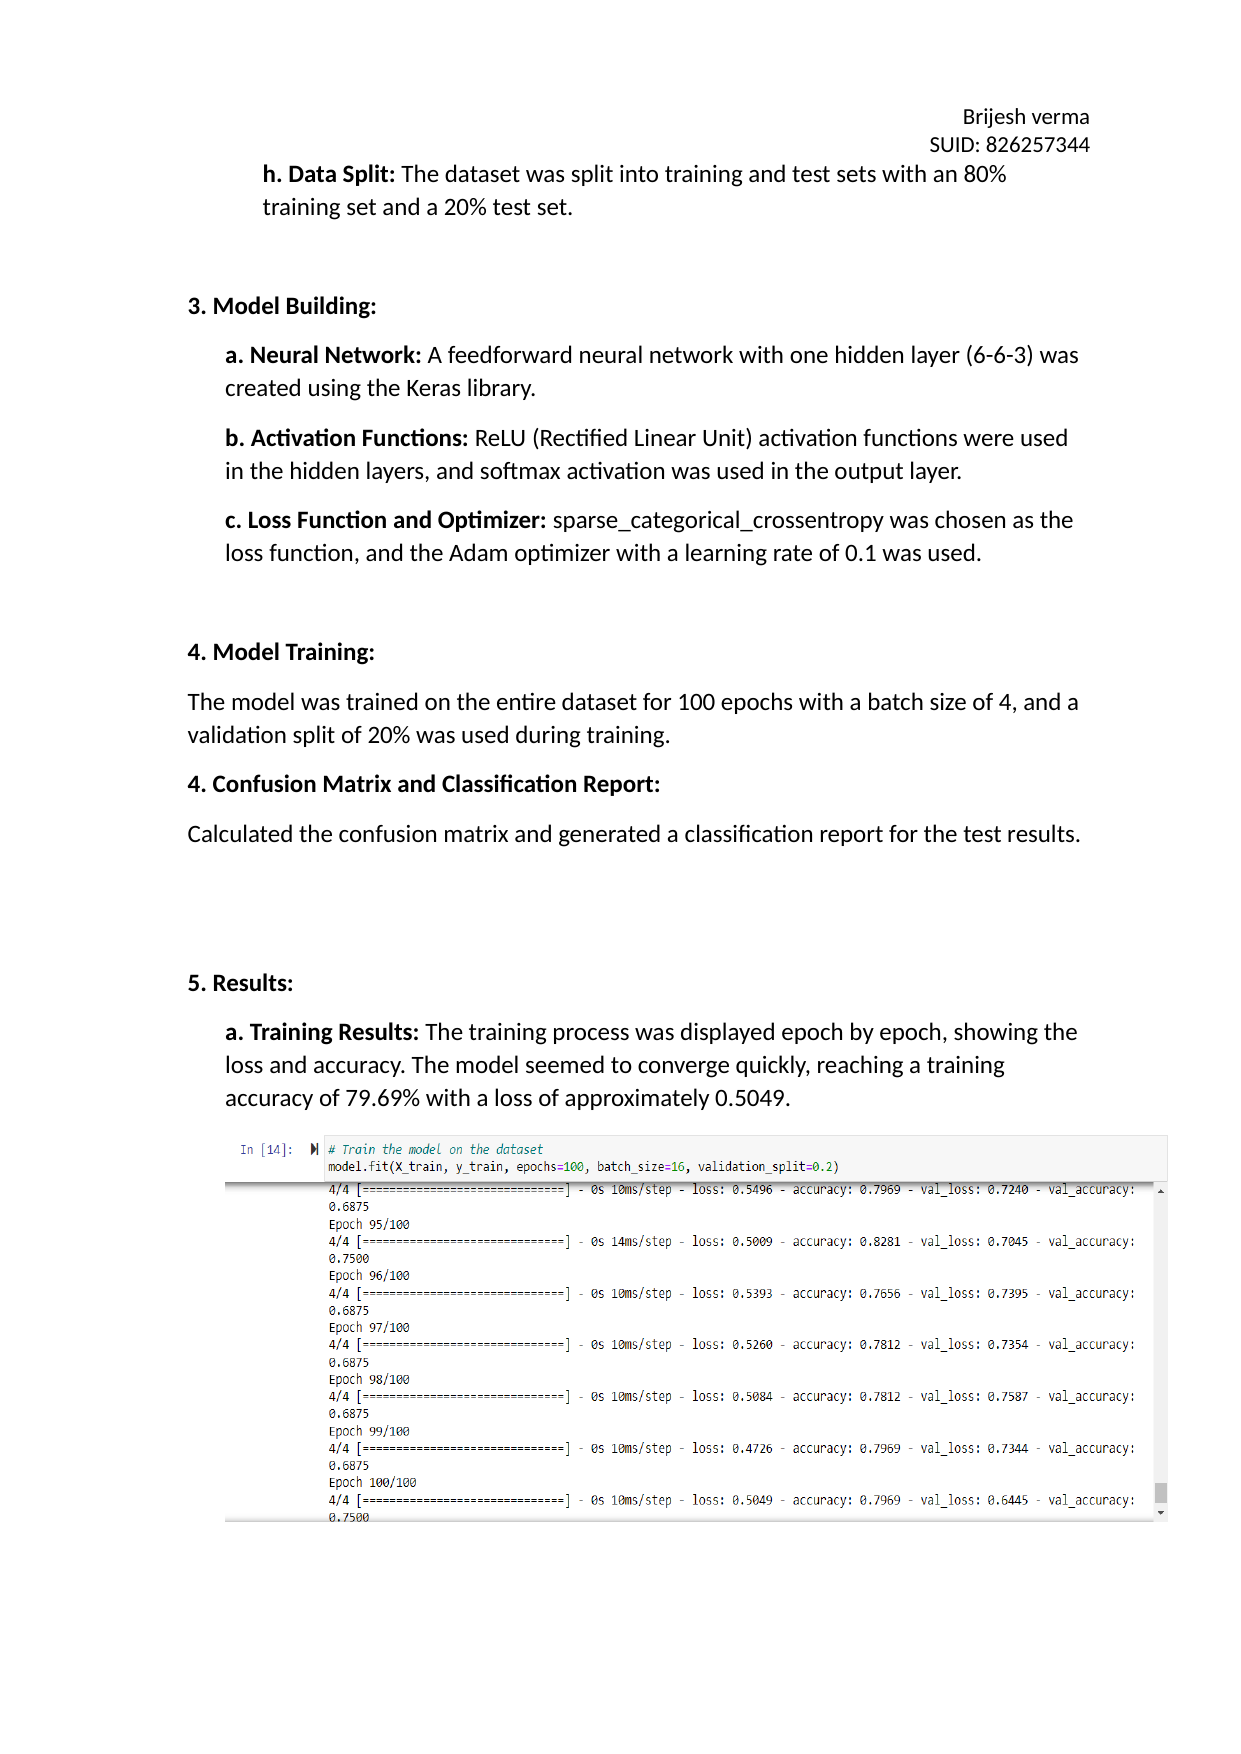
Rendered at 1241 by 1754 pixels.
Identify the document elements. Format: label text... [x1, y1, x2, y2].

text c. Loss Function and Optimizer: sparse_categorical_crossentropy was chosen as the loss function, and the Adam optimizer with a learning rate of 0.1 was used. [225, 504, 1090, 568]
text h. Data Split: The dataset was split into training and test sets with an 80% training set and a 20% test set. [262, 158, 1090, 221]
text 5. Results: [187, 967, 1090, 997]
text The model was trained on the entire dataset for 100 epochs with a batch size of 4, and a validation split of 20% was used during training. [187, 686, 1090, 749]
picture [225, 1132, 1178, 1526]
text a. Training Results: The training process was displayed epoch by epoch, showing the loss and accuracy. The model seemed to converge quickly, reaching a training accuracy of 79.69% with a loss of approximately 0.5049. [225, 1017, 1090, 1113]
text b. Activation Functions: ReLU (Rectified Linear Unit) activation functions were used in the hidden layers, and softmax activation was used in the output layer. [225, 422, 1090, 485]
text 3. Model Building: [187, 290, 1090, 320]
text 4. Model Training: [187, 637, 1090, 667]
text 4. Confusion Matrix and Classification Report: [187, 769, 1090, 799]
text a. Neural Network: A feedforward neural network with one hidden layer (6-6-3) was created using the Keras library. [225, 339, 1090, 403]
text Calculated the confusion matrix and generated a classification report for the test results. [187, 818, 1090, 849]
